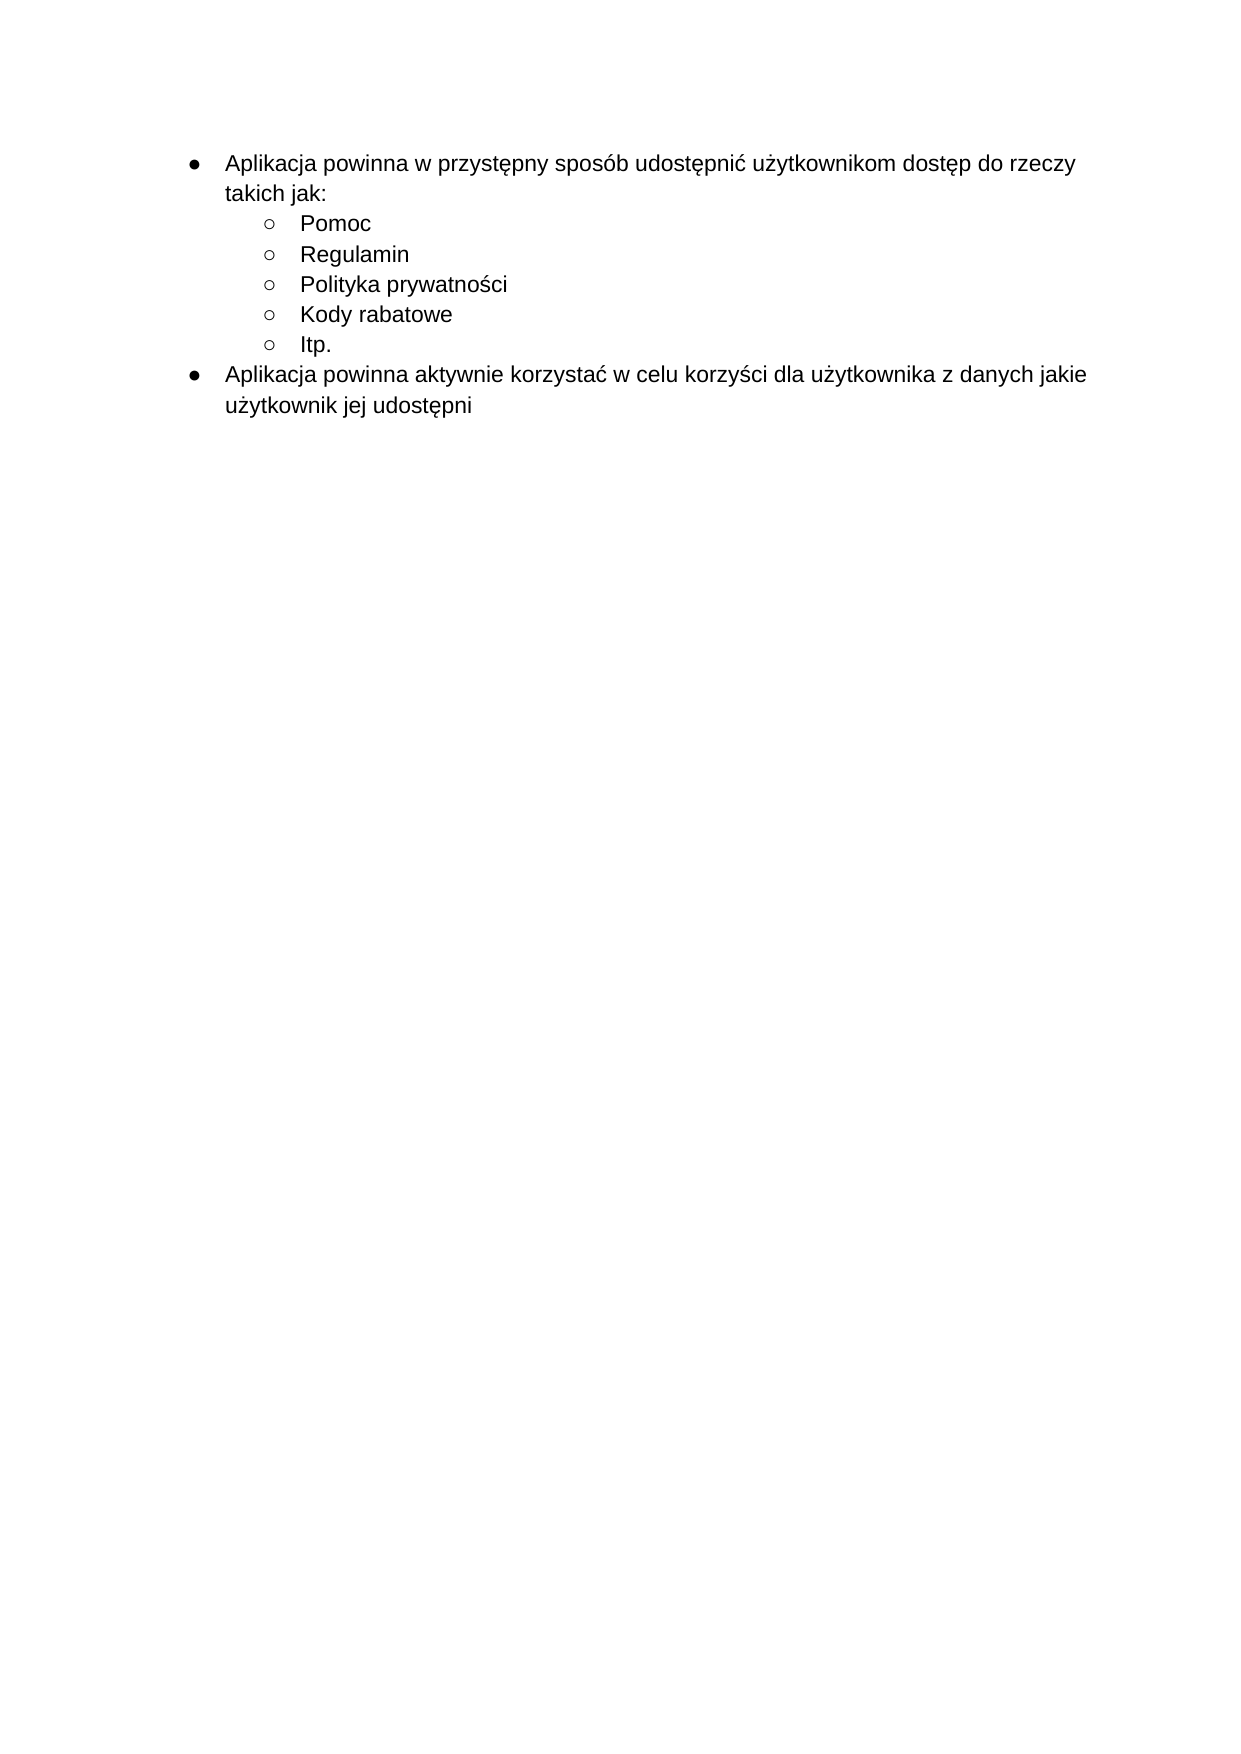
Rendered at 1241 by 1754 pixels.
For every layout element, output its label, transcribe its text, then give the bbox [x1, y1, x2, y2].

list Itp. [262, 331, 1090, 358]
list Polityka prywatności [262, 271, 1090, 297]
list Aplikacja powinna w przystępny sposób udostępnić użytkownikom dostęp do rzeczy takich jak: [187, 150, 1090, 207]
list Regulamin [262, 241, 1090, 267]
list Aplikacja powinna aktywnie korzystać w celu korzyści dla użytkownika z danych jakie użytkownik jej udostępni [187, 361, 1090, 418]
list Kody rabatowe [262, 301, 1090, 327]
list Pomoc [262, 210, 1090, 237]
